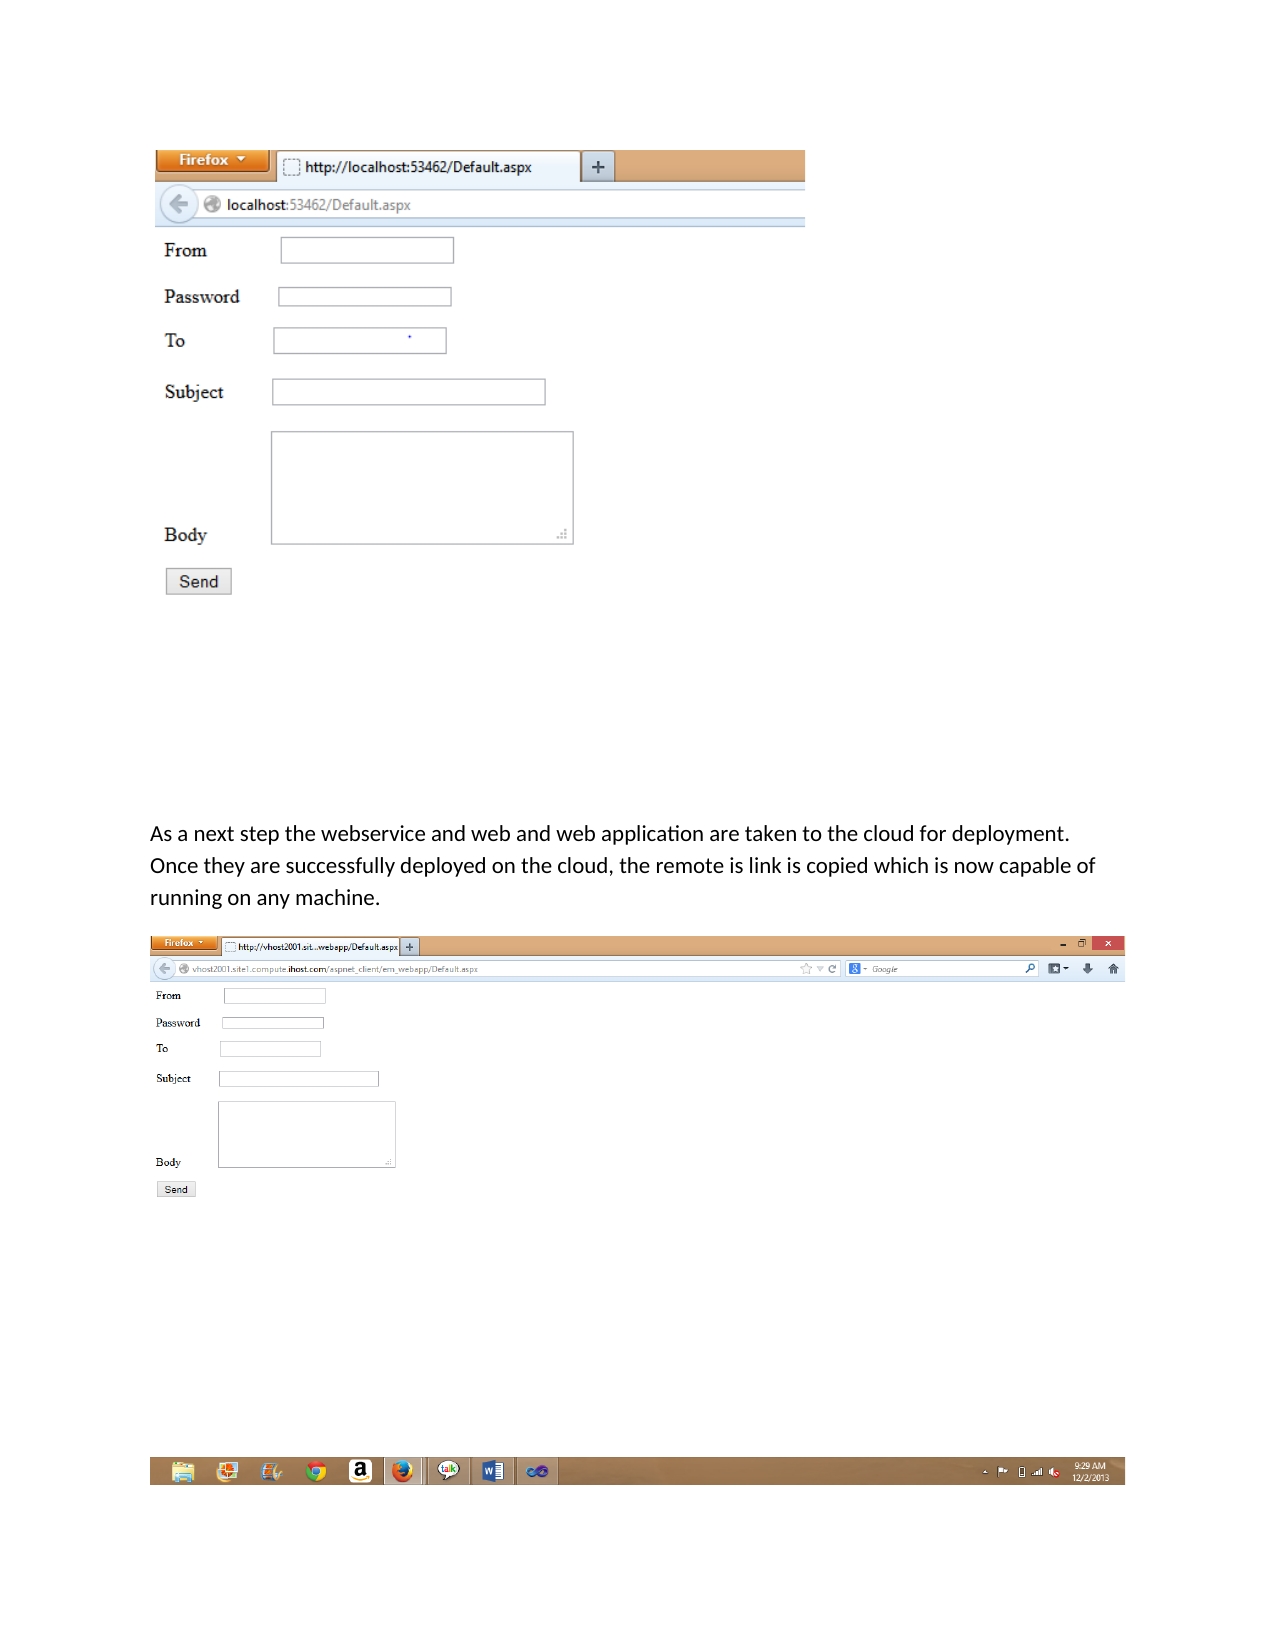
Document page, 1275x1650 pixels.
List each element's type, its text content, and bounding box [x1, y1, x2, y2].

picture [150, 936, 1125, 1485]
text As a next step the webservice and web and web application are taken to the cloud for deployment. Once they are successfully deployed on the cloud, the remote is link is copied which is now capable of running on any machine. [150, 819, 1125, 911]
picture [155, 150, 805, 794]
